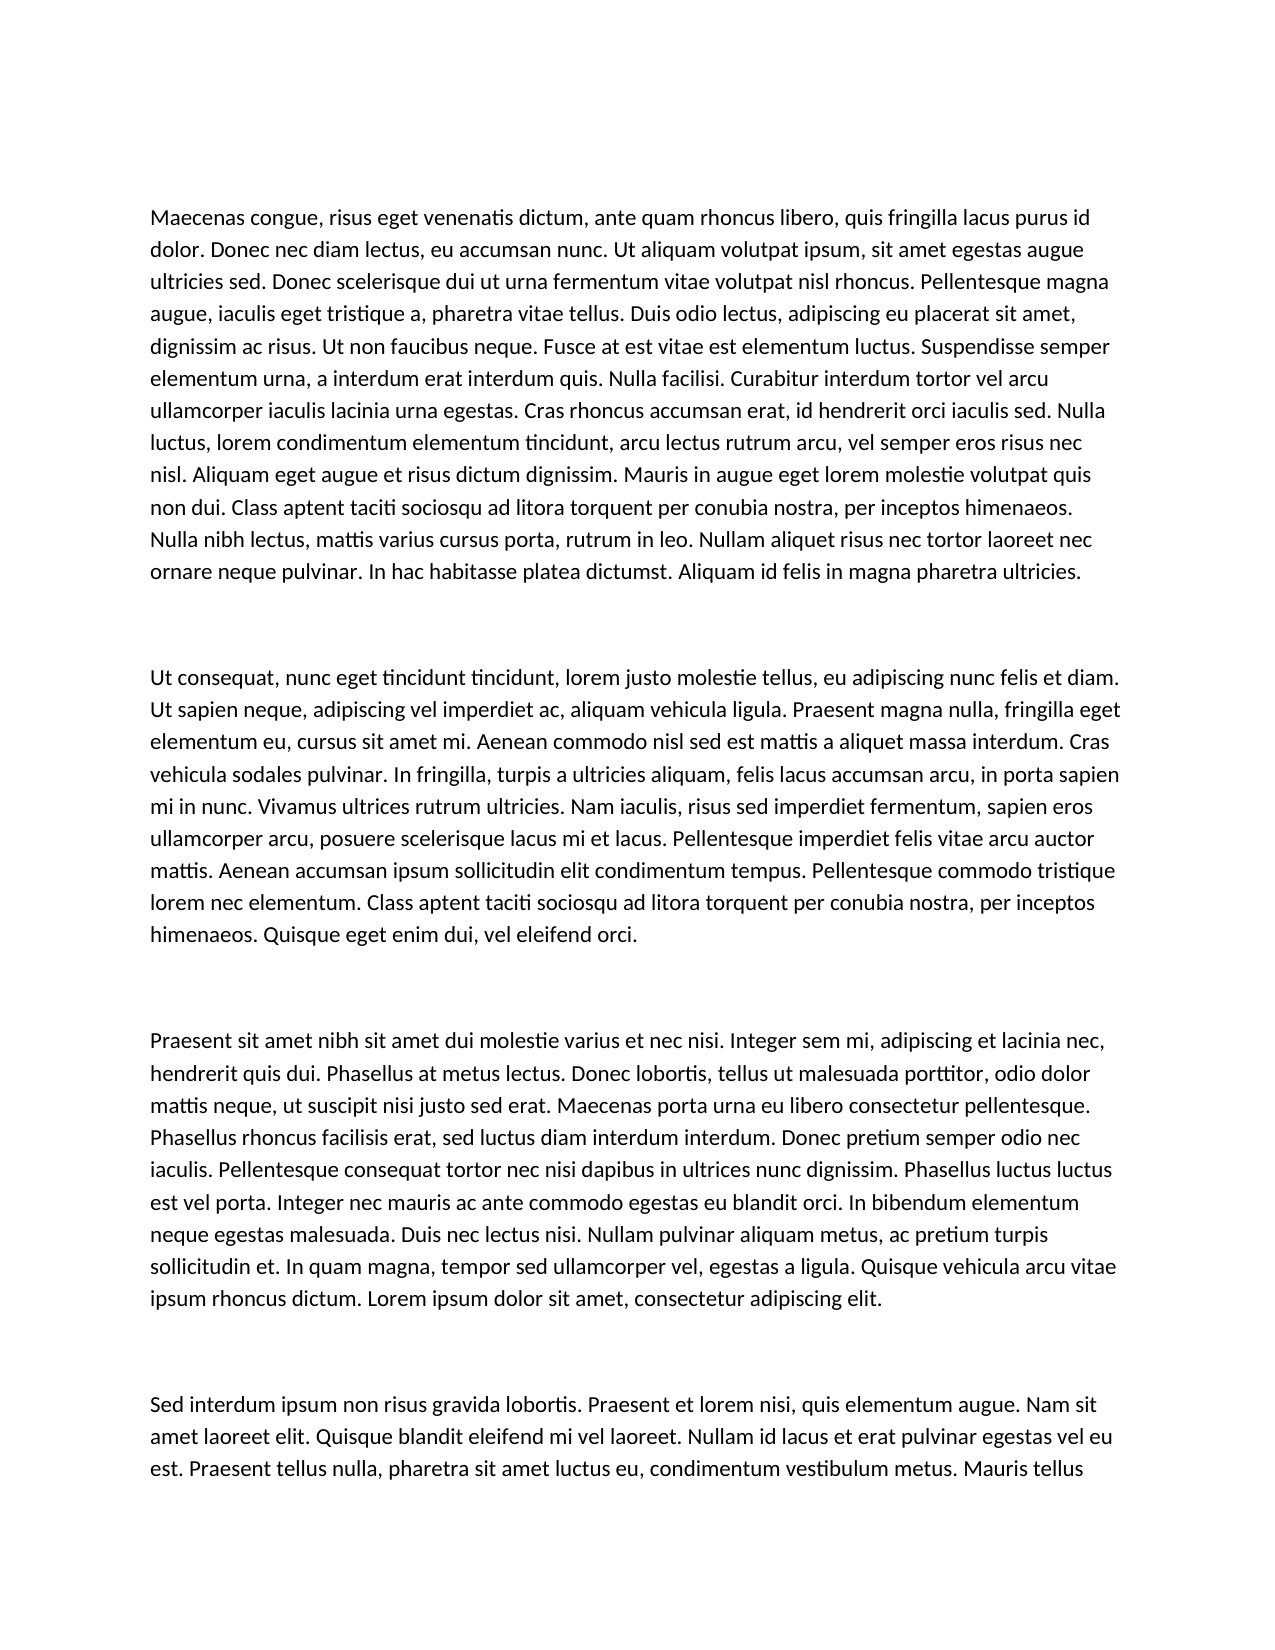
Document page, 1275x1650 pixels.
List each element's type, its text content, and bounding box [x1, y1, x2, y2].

text Maecenas congue, risus eget venenatis dictum, ante quam rhoncus libero, quis fringilla lacus purus id dolor. Donec nec diam lectus, eu accumsan nunc. Ut aliquam volutpat ipsum, sit amet egestas augue ultricies sed. Donec scelerisque dui ut urna fermentum vitae volutpat nisl rhoncus. Pellentesque magna augue, iaculis eget tristique a, pharetra vitae tellus. Duis odio lectus, adipiscing eu placerat sit amet, dignissim ac risus. Ut non faucibus neque. Fusce at est vitae est elementum luctus. Suspendisse semper elementum urna, a interdum erat interdum quis. Nulla facilisi. Curabitur interdum tortor vel arcu ullamcorper iaculis lacinia urna egestas. Cras rhoncus accumsan erat, id hendrerit orci iaculis sed. Nulla luctus, lorem condimentum elementum tincidunt, arcu lectus rutrum arcu, vel semper eros risus nec nisl. Aliquam eget augue et risus dictum dignissim. Mauris in augue eget lorem molestie volutpat quis non dui. Class aptent taciti sociosqu ad litora torquent per conubia nostra, per inceptos himenaeos. Nulla nibh lectus, mattis varius cursus porta, rutrum in leo. Nullam aliquet risus nec tortor laoreet nec ornare neque pulvinar. In hac habitasse platea dictumst. Aliquam id felis in magna pharetra ultricies. [150, 203, 1125, 585]
text Praesent sit amet nibh sit amet dui molestie varius et nec nisi. Integer sem mi, adipiscing et lacinia nec, hendrerit quis dui. Phasellus at metus lectus. Donec lobortis, tellus ut malesuada porttitor, odio dolor mattis neque, ut suscipit nisi justo sed erat. Maecenas porta urna eu libero consectetur pellentesque. Phasellus rhoncus facilisis erat, sed luctus diam interdum interdum. Donec pretium semper odio nec iaculis. Pellentesque consequat tortor nec nisi dapibus in ultrices nunc dignissim. Phasellus luctus luctus est vel porta. Integer nec mauris ac ante commodo egestas eu blandit orci. In bibendum elementum neque egestas malesuada. Duis nec lectus nisi. Nullam pulvinar aliquam metus, ac pretium turpis sollicitudin et. In quam magna, tempor sed ullamcorper vel, egestas a ligula. Quisque vehicula arcu vitae ipsum rhoncus dictum. Lorem ipsum dolor sit amet, consectetur adipiscing elit. [150, 1027, 1125, 1312]
text Ut consequat, nunc eget tincidunt tincidunt, lorem justo molestie tellus, eu adipiscing nunc felis et diam. Ut sapien neque, adipiscing vel imperdiet ac, aliquam vehicula ligula. Praesent magna nulla, fringilla eget elementum eu, cursus sit amet mi. Aenean commodo nisl sed est mattis a aliquet massa interdum. Cras vehicula sodales pulvinar. In fringilla, turpis a ultricies aliquam, felis lacus accumsan arcu, in porta sapien mi in nunc. Vivamus ultrices rutrum ultricies. Nam iaculis, risus sed imperdiet fermentum, sapien eros ullamcorper arcu, posuere scelerisque lacus mi et lacus. Pellentesque imperdiet felis vitae arcu auctor mattis. Aenean accumsan ipsum sollicitudin elit condimentum tempus. Pellentesque commodo tristique lorem nec elementum. Class aptent taciti sociosqu ad litora torquent per conubia nostra, per inceptos himenaeos. Quisque eget enim dui, vel eleifend orci. [150, 663, 1125, 949]
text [150, 1390, 1125, 1483]
